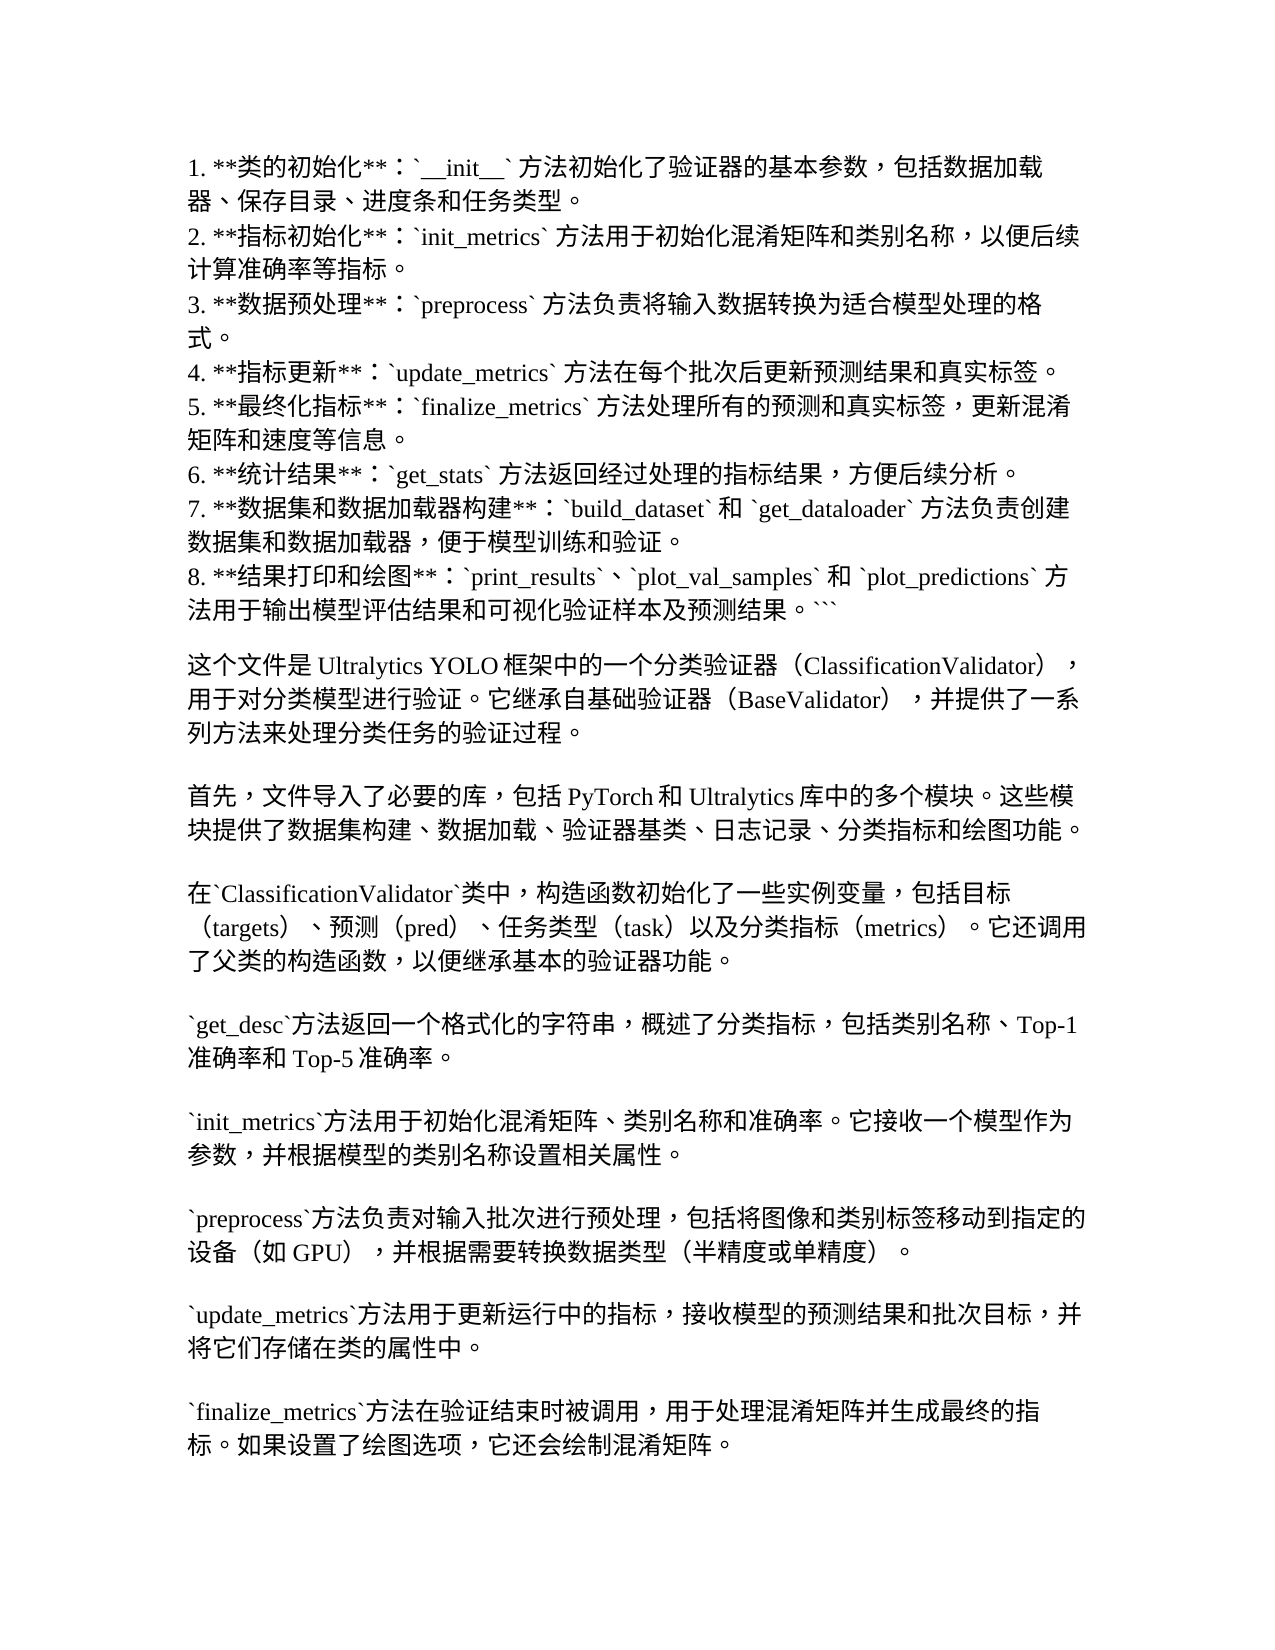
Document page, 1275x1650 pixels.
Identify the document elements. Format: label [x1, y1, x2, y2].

text [187, 648, 1087, 1491]
text [187, 150, 1087, 627]
